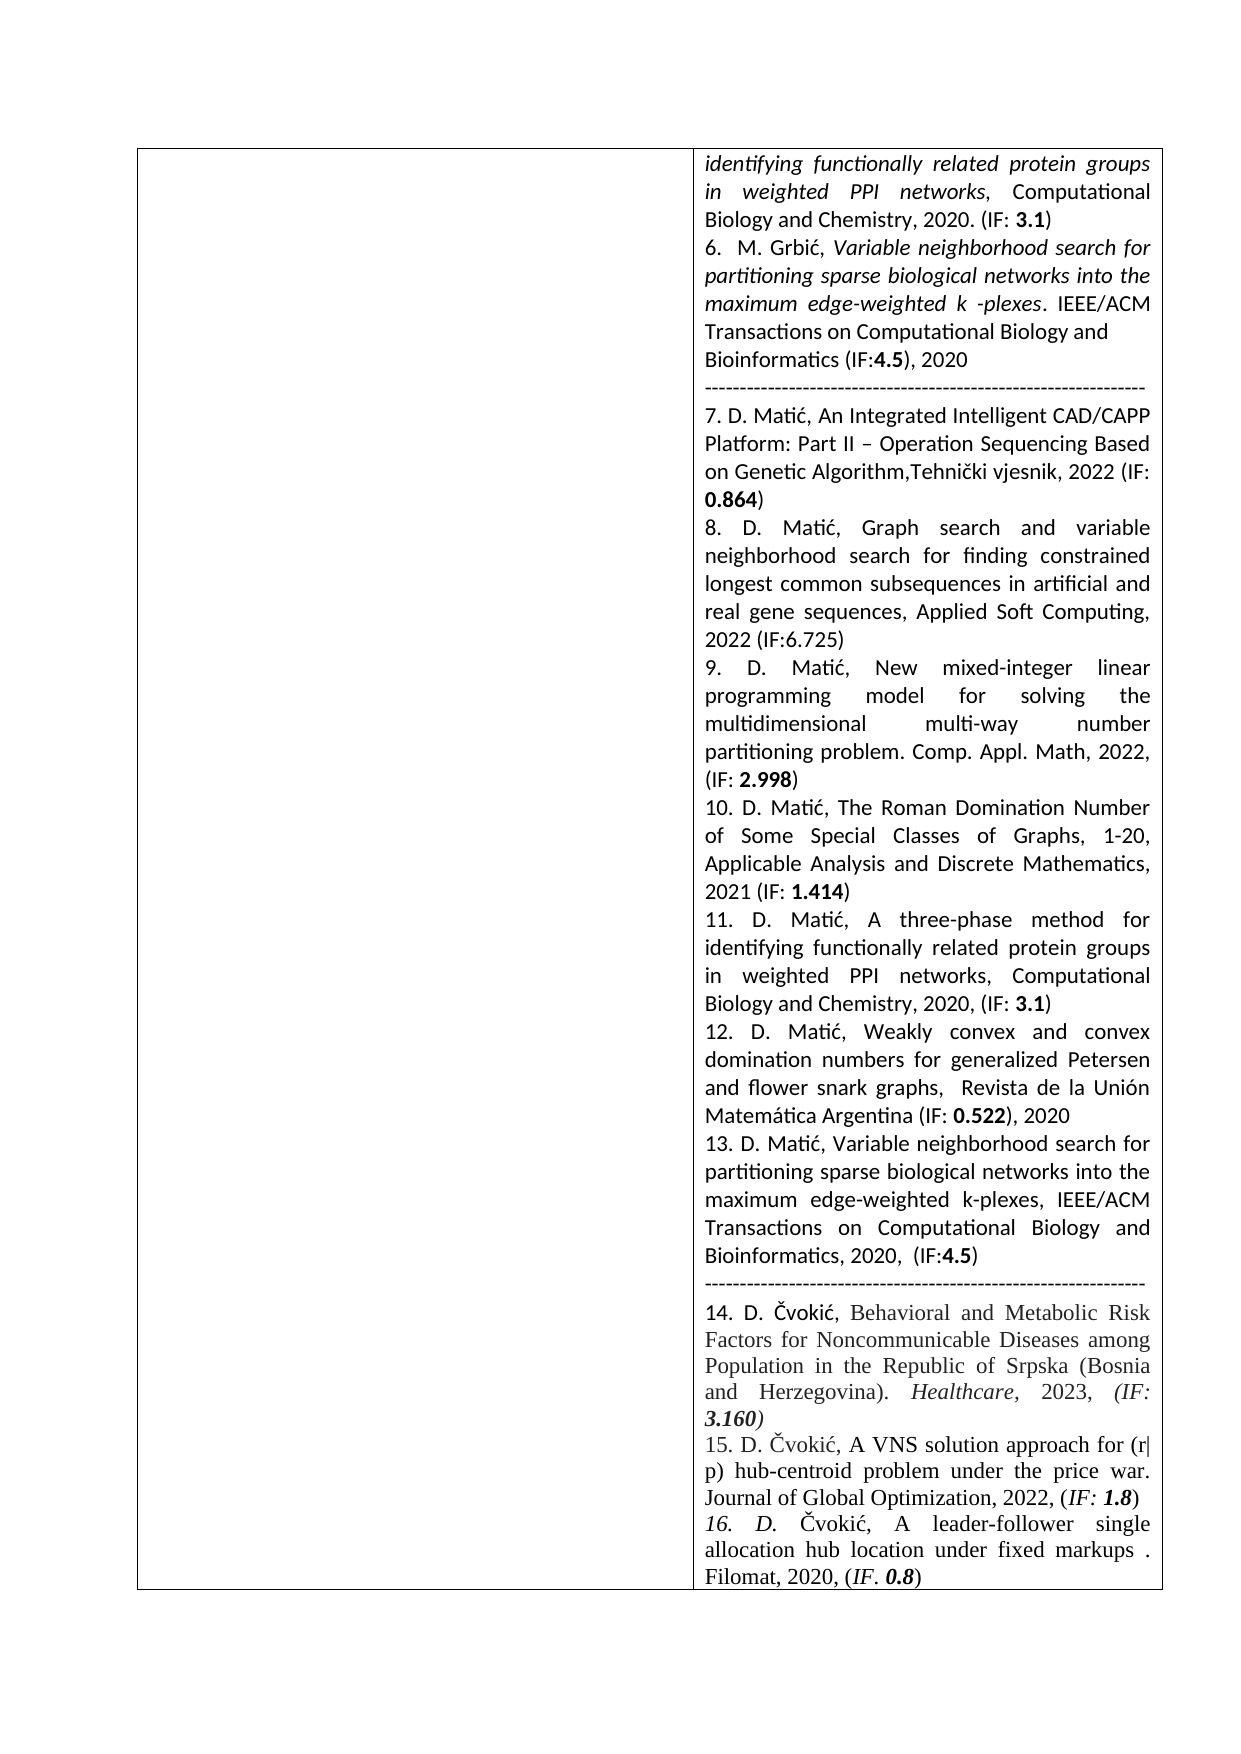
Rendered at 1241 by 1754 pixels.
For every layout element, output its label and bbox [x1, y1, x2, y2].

table_cell [138, 149, 693, 1589]
table_cell [694, 149, 1162, 1589]
